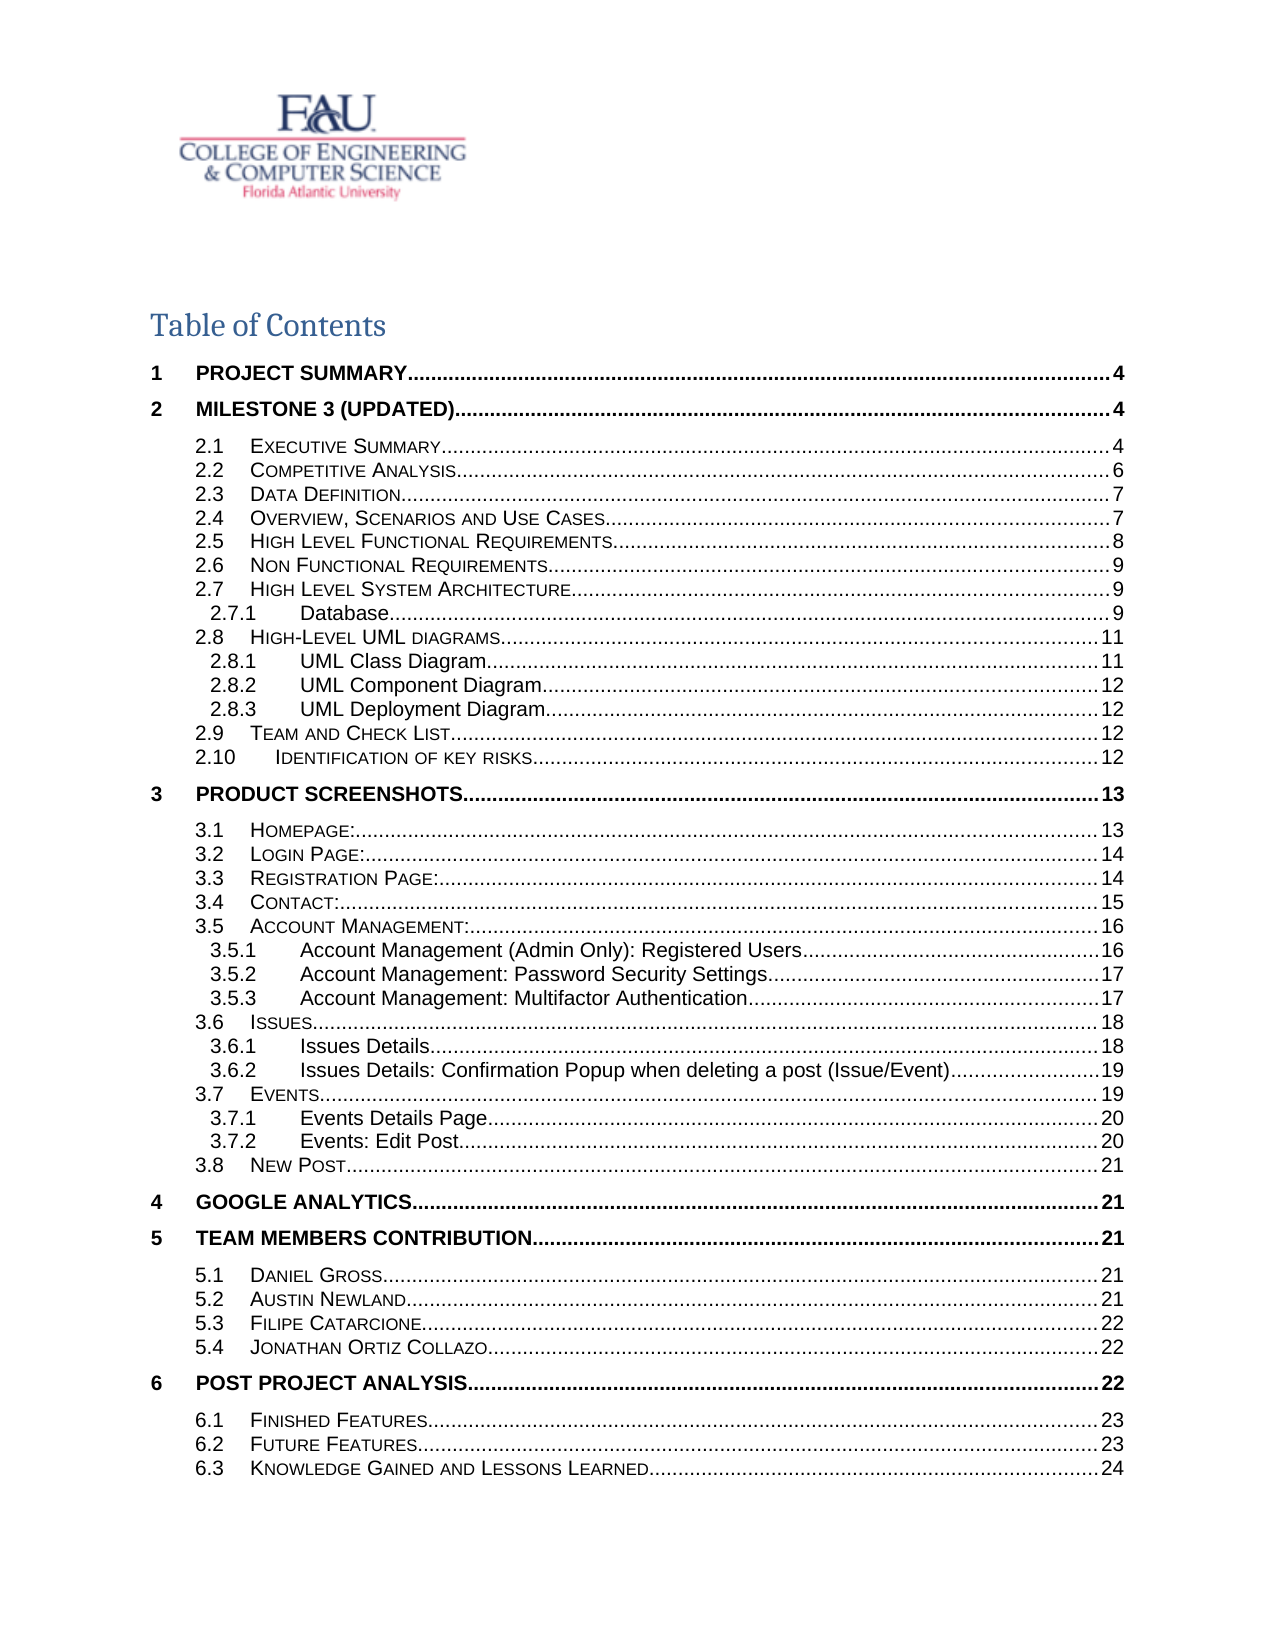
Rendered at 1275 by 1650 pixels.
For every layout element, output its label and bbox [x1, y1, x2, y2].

picture [161, 87, 482, 208]
